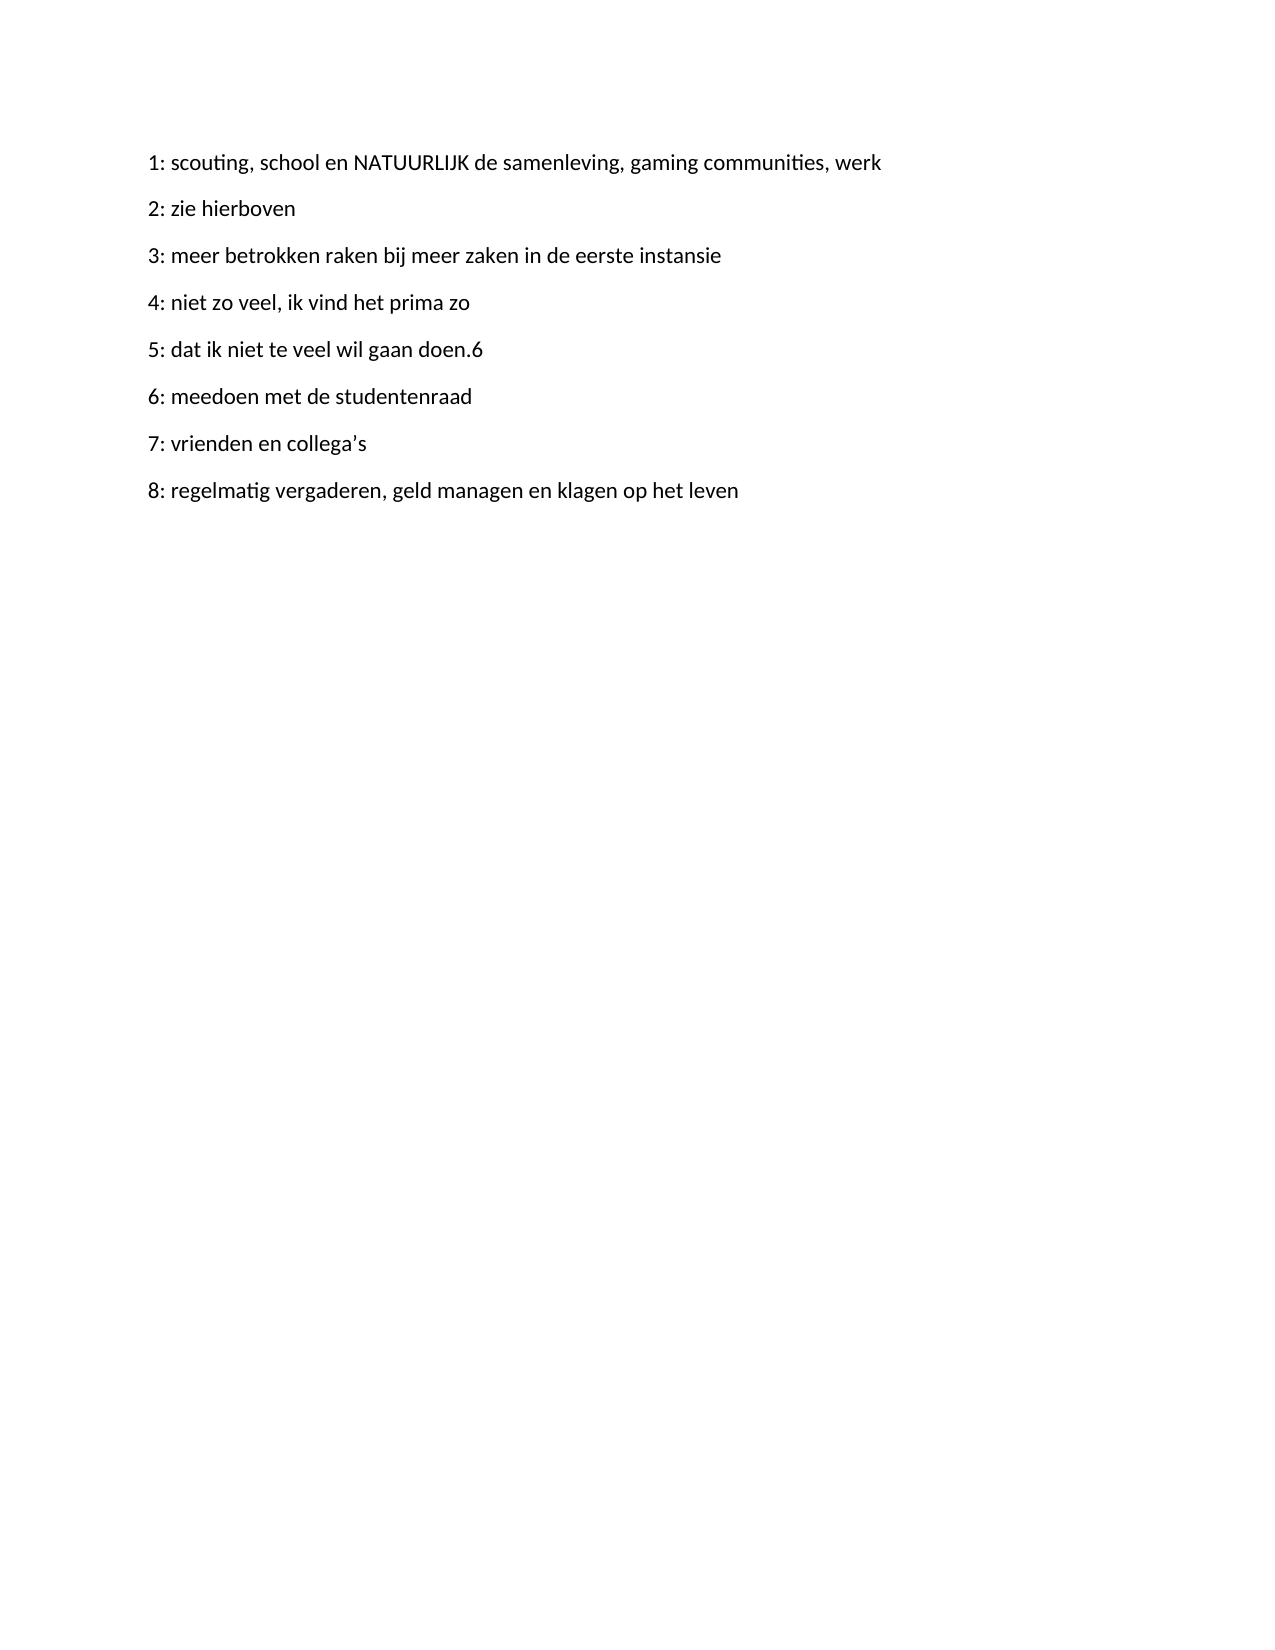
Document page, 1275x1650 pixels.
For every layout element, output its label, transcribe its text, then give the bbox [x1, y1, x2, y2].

text 5: dat ik niet te veel wil gaan doen.6 [148, 335, 1127, 363]
text 4: niet zo veel, ik vind het prima zo [148, 288, 1127, 316]
text 6: meedoen met de studentenraad [148, 382, 1127, 410]
text 7: vrienden en collega’s [148, 429, 1127, 457]
text 8: regelmatig vergaderen, geld managen en klagen op het leven [148, 476, 1127, 504]
text 3: meer betrokken raken bij meer zaken in de eerste instansie [148, 241, 1127, 269]
text 2: zie hierboven [148, 194, 1127, 222]
text 1: scouting, school en NATUURLIJK de samenleving, gaming communities, werk [148, 148, 1127, 176]
